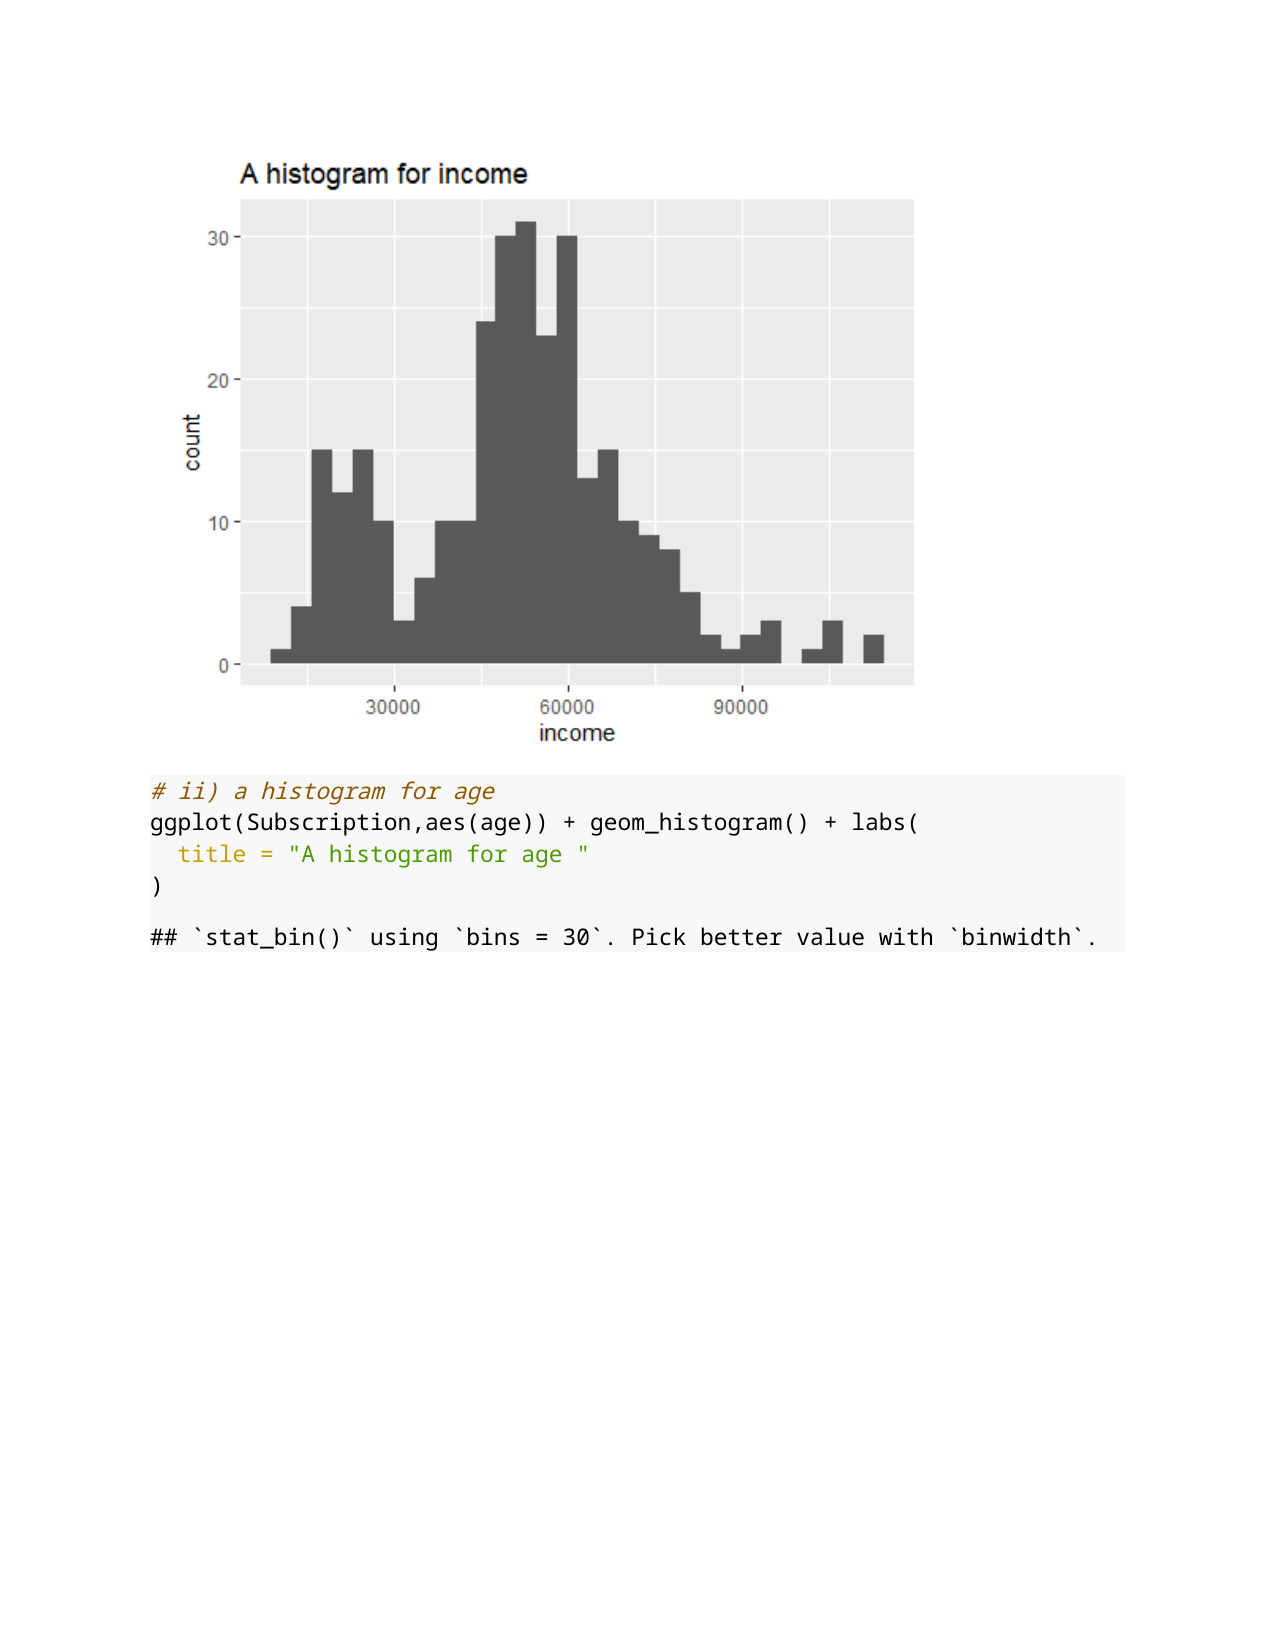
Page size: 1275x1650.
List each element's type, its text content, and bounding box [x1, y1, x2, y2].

text # ii) a histogram for age ggplot(Subscription,aes(age)) + geom_histogram() + labs( title = "A histogram for age " ) [164, 775, 1125, 900]
text ## `stat_bin()` using `bins = 30`. Pick better value with `binwidth`. [150, 921, 1125, 952]
picture [168, 150, 927, 757]
